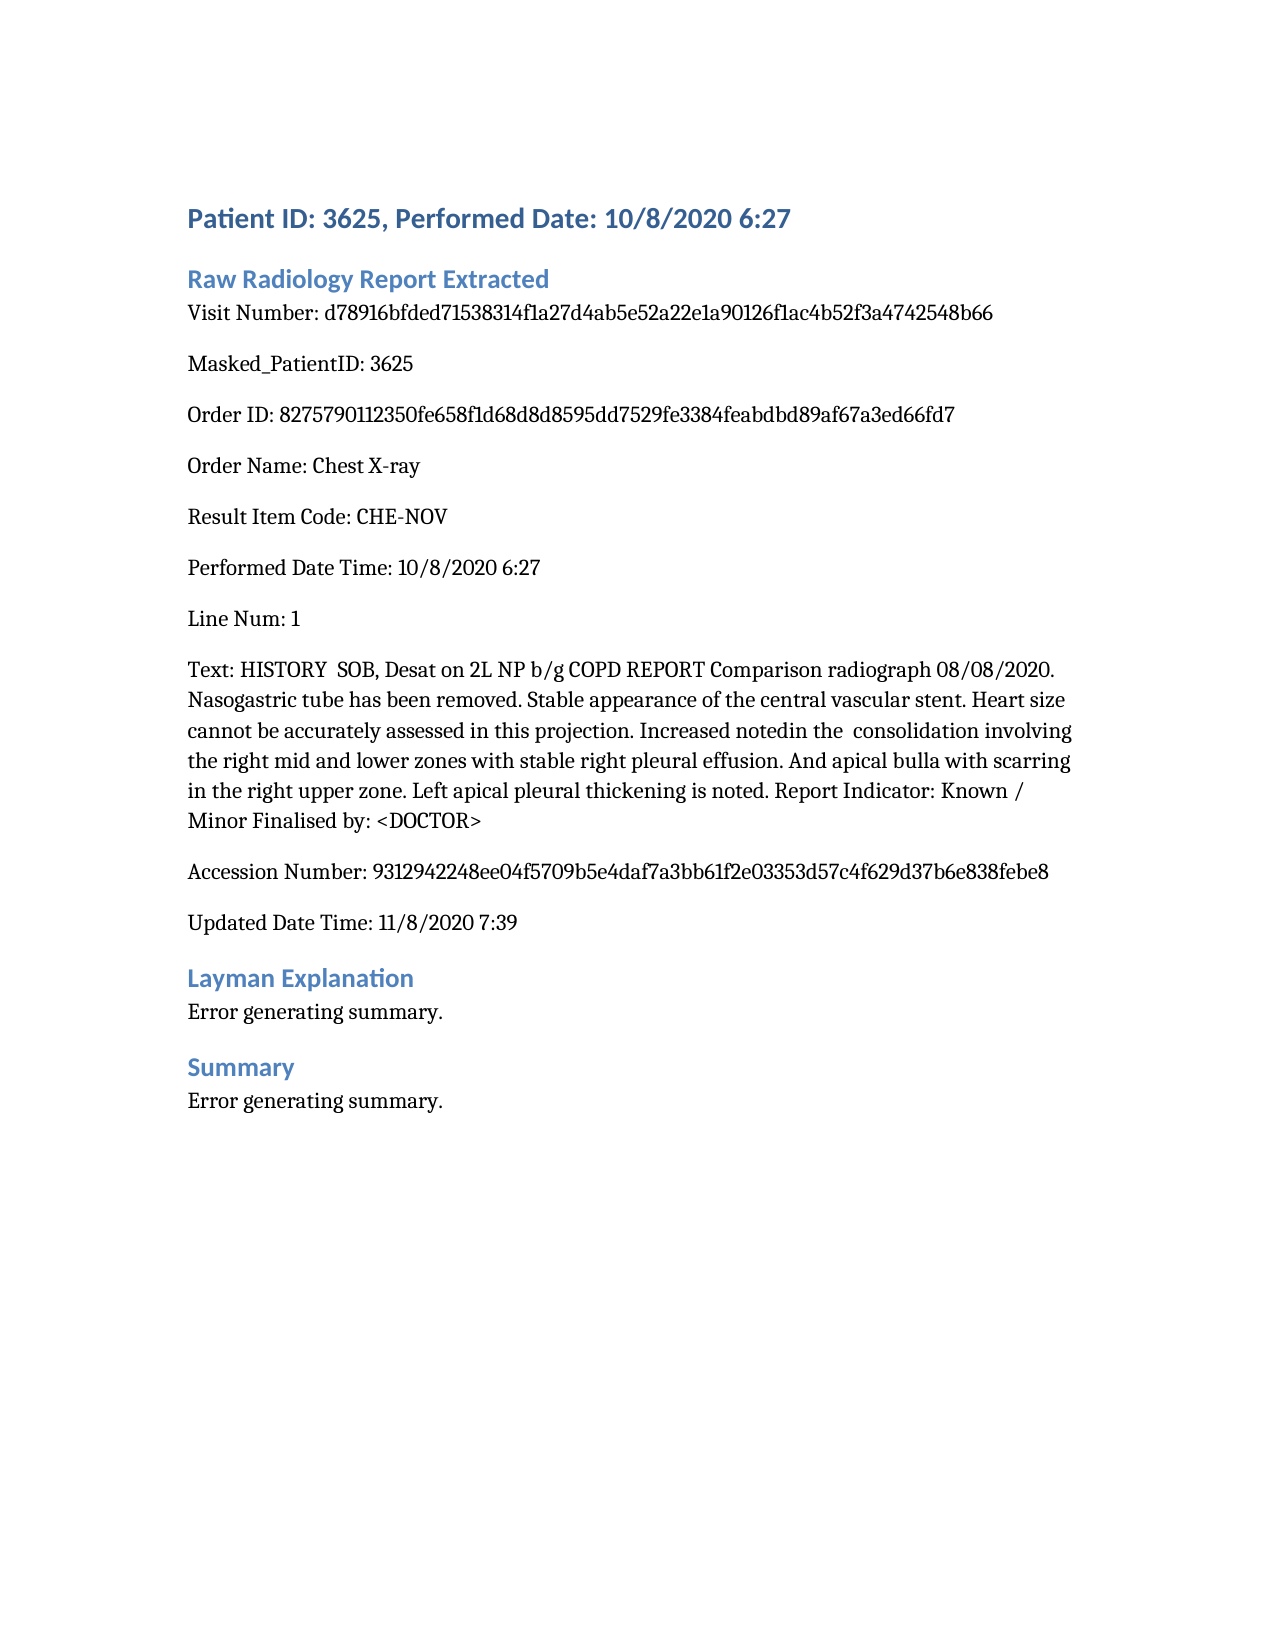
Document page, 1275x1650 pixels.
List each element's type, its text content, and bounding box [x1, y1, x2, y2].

text Accession Number: 9312942248ee04f5709b5e4daf7a3bb61f2e03353d57c4f629d37b6e838febe8 [187, 859, 1087, 885]
text Order Name: Chest X-ray [187, 453, 1087, 479]
text Order ID: 8275790112350fe658f1d68d8d8595dd7529fe3384feabdbd89af67a3ed66fd7 [187, 402, 1087, 428]
text Text: HISTORY SOB, Desat on 2L NP b/g COPD REPORT Comparison radiograph 08/08/2020. Nasogastric tube has been removed. Stable appearance of the central vascular stent. Heart size cannot be accurately assessed in this projection. Increased notedin the consolidation involving the right mid and lower zones with stable right pleural effusion. And apical bulla with scarring in the right upper zone. Left apical pleural thickening is noted. Report Indicator: Known / Minor Finalised by: <DOCTOR> [187, 657, 1087, 834]
text Error generating summary. [187, 1088, 1087, 1114]
subtitle Summary [187, 1050, 1087, 1083]
text Line Num: 1 [187, 606, 1087, 632]
subtitle Raw Radiology Report Extracted [187, 262, 1087, 295]
subtitle Patient ID: 3625, Performed Date: 10/8/2020 6:27 [187, 200, 1087, 236]
text Visit Number: d78916bfded71538314f1a27d4ab5e52a22e1a90126f1ac4b52f3a4742548b66 [187, 300, 1087, 326]
subtitle Layman Explanation [187, 961, 1087, 994]
text Updated Date Time: 11/8/2020 7:39 [187, 910, 1087, 936]
text Performed Date Time: 10/8/2020 6:27 [187, 555, 1087, 581]
text Masked_PatientID: 3625 [187, 351, 1087, 377]
text Error generating summary. [187, 999, 1087, 1025]
text Result Item Code: CHE-NOV [187, 504, 1087, 530]
